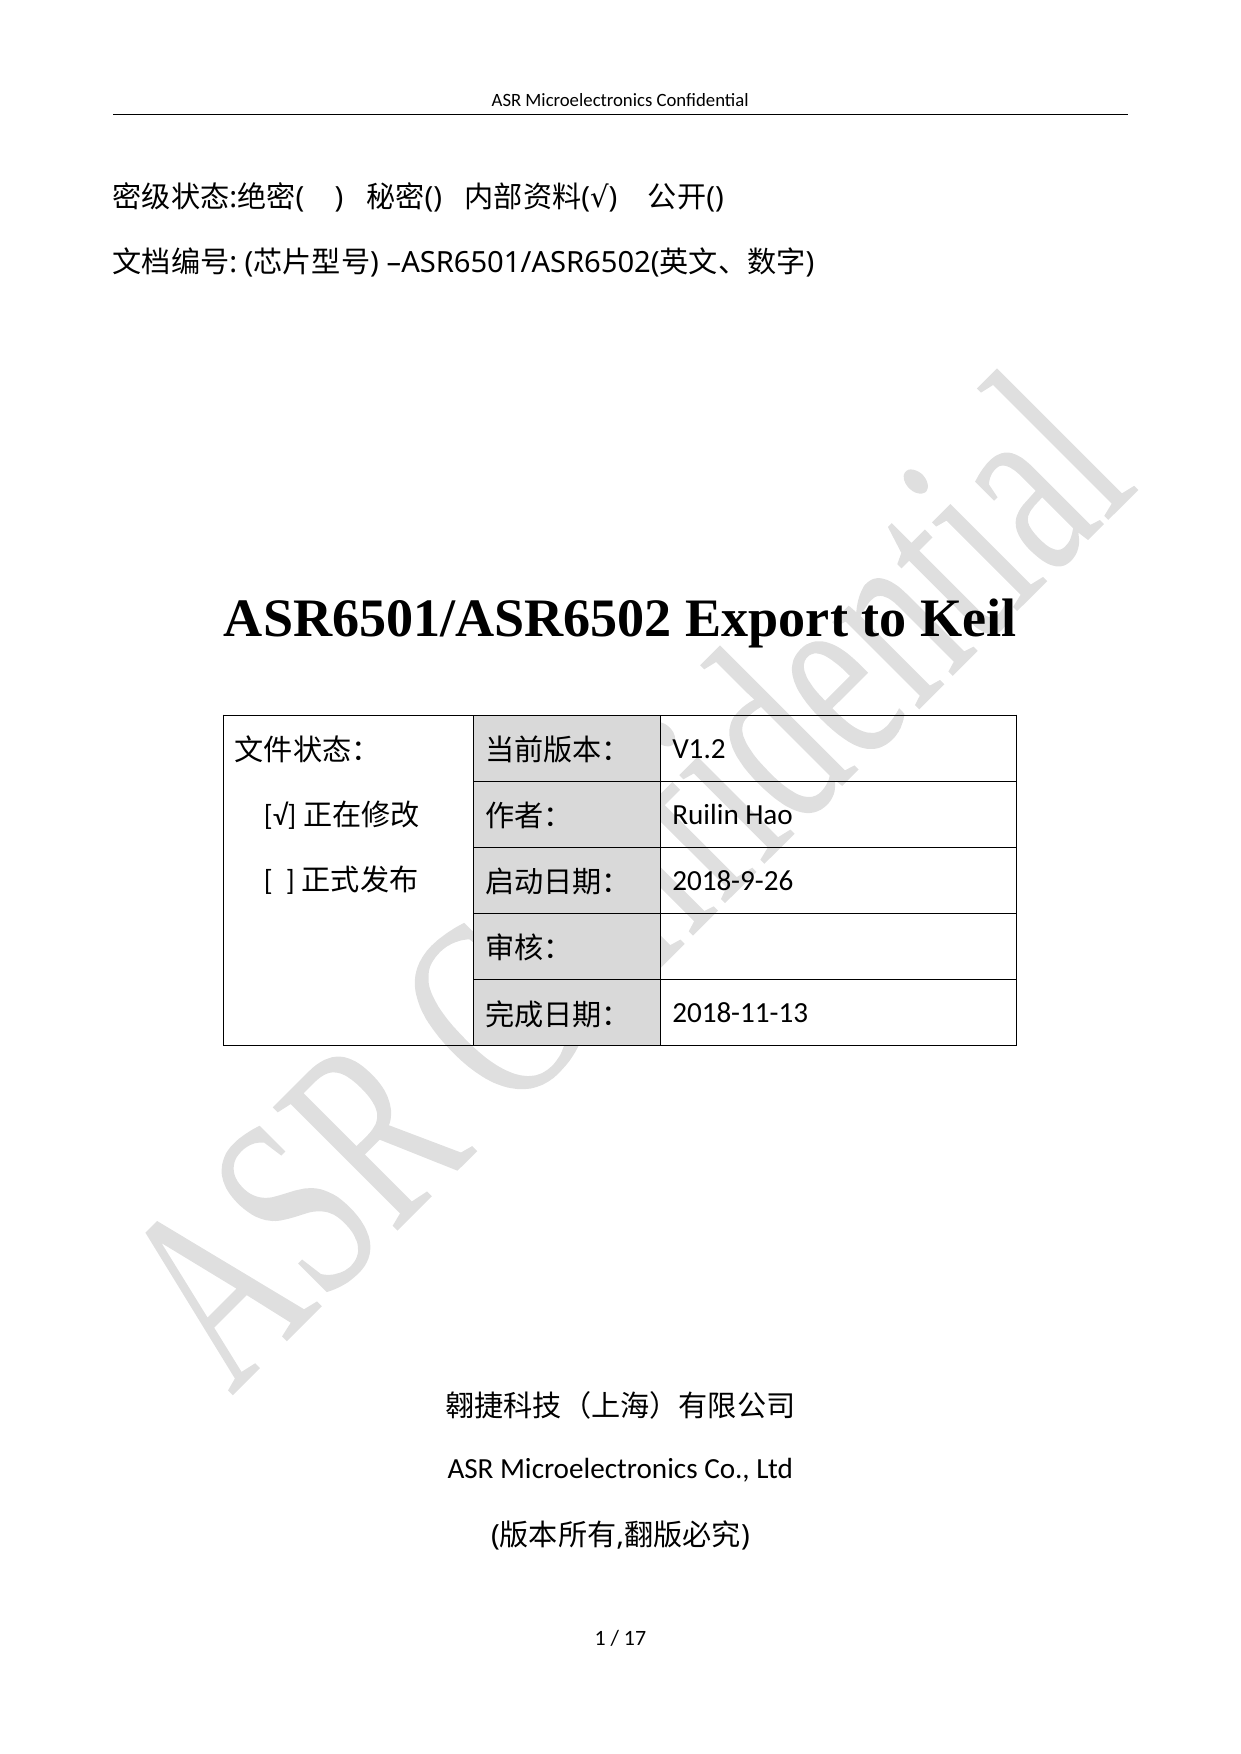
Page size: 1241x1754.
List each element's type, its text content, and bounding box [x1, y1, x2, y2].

text (版本所有,翻版必究) [112, 1501, 1128, 1566]
text ASR Microelectronics Co., Ltd [112, 1436, 1128, 1501]
table_cell 启动日期： [474, 848, 660, 913]
table_cell 2018-9-26 [661, 848, 1016, 913]
table_cell 作者： [474, 782, 660, 847]
table_cell Ruilin Hao [661, 782, 1016, 847]
table_cell 审核： [474, 914, 660, 979]
text 翱捷科技（上海）有限公司 [112, 1371, 1128, 1436]
text 密级状态:绝密( ) 秘密() 内部资料(√) 公开() [112, 162, 1128, 227]
table_cell [661, 914, 1016, 979]
table_cell 完成日期： [474, 980, 660, 1045]
table_cell 2018-11-13 [661, 980, 1016, 1045]
table_header 当前版本： [474, 716, 660, 781]
text 文档编号: (芯片型号) –ASR6501/ASR6502(英文、数字) [112, 227, 1128, 292]
table_header 文件状态： [√] 正在修改 [ ] 正式发布 [224, 716, 473, 1045]
text ASR6501/ASR6502 Export to Keil [112, 584, 1128, 649]
table_header V1.2 [661, 716, 1016, 781]
